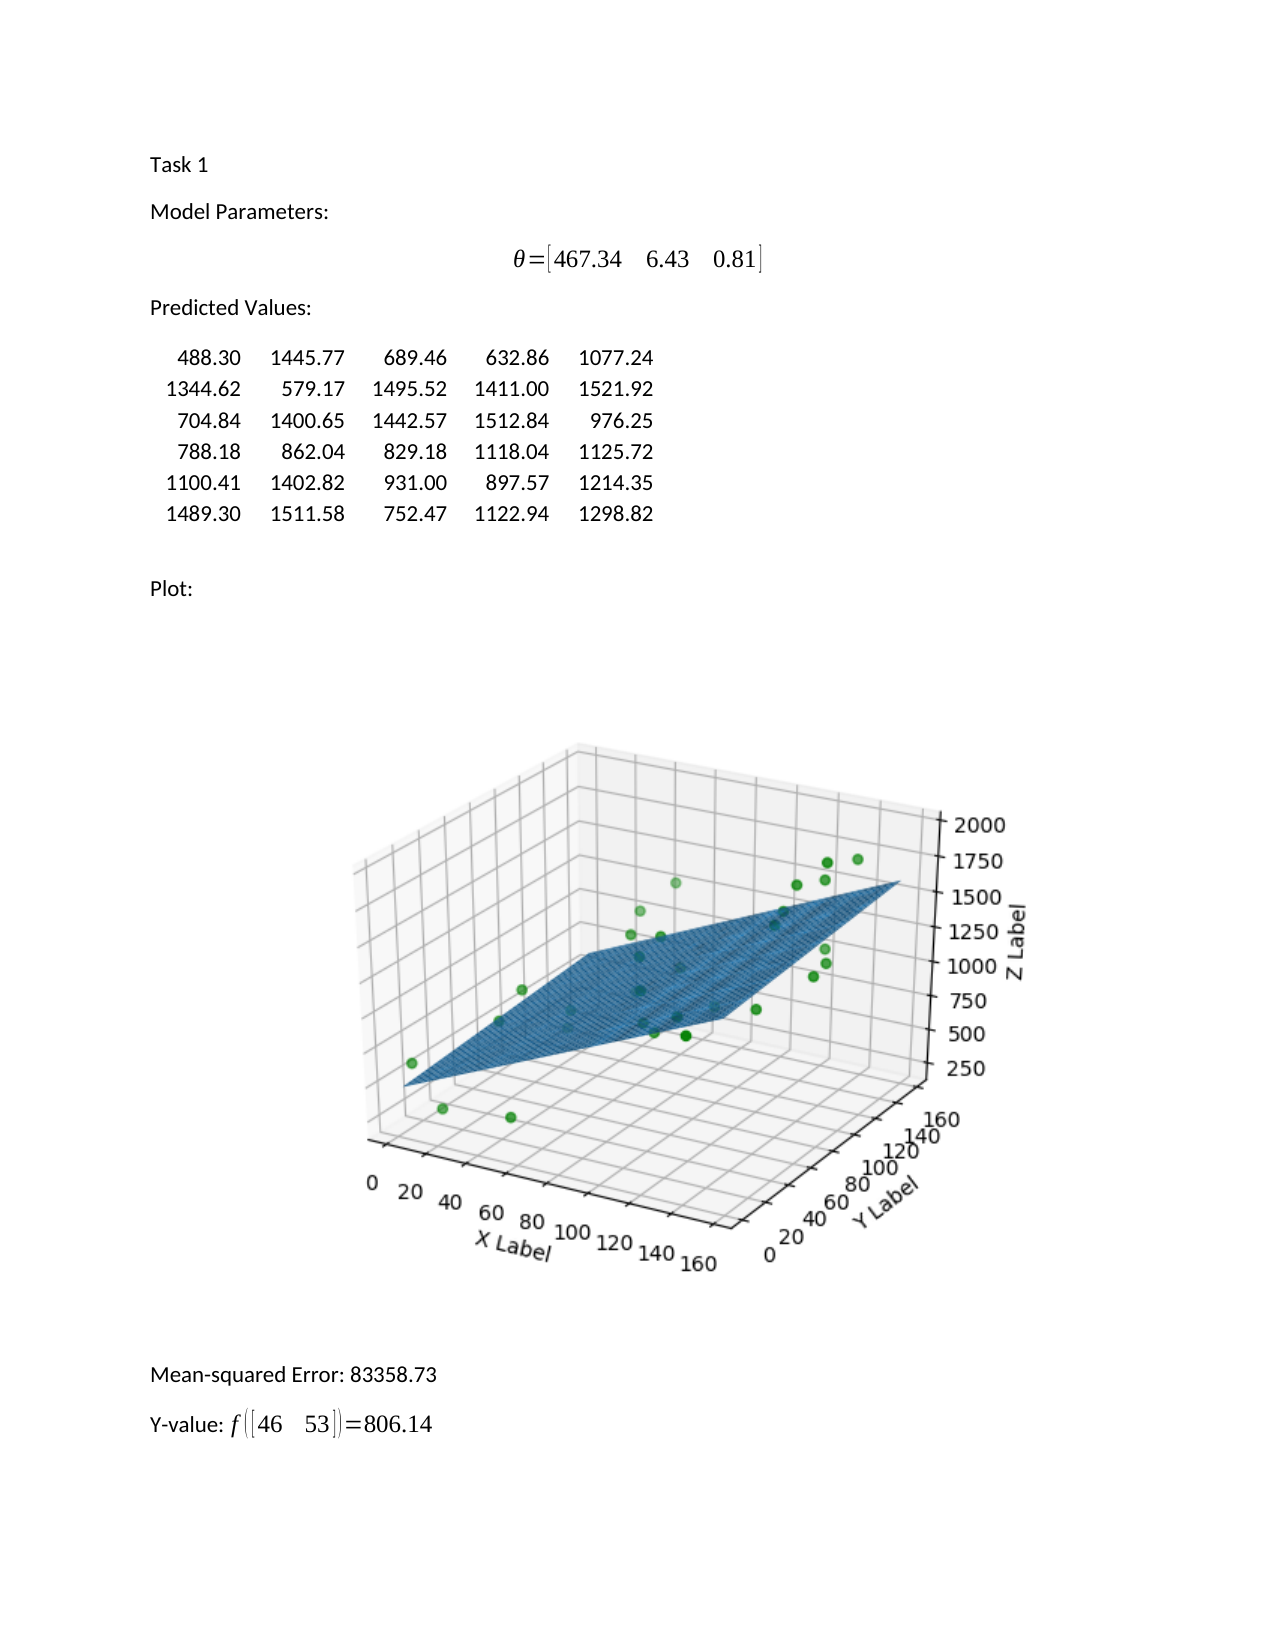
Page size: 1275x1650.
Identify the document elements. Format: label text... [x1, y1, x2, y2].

table_cell 1298.82 [560, 496, 664, 527]
table_cell 1489.30 [150, 496, 252, 527]
table_cell 897.57 [458, 465, 560, 496]
table_cell 1125.72 [560, 434, 664, 465]
table_cell 1100.41 [150, 465, 252, 496]
table_header 488.30 [150, 340, 252, 371]
table_header 632.86 [458, 340, 560, 371]
text Task 1 [150, 150, 1125, 178]
table_cell 1495.52 [356, 371, 458, 402]
table_cell 1402.82 [252, 465, 356, 496]
table_cell 1400.65 [252, 403, 356, 434]
table_cell 788.18 [150, 434, 252, 465]
text Model Parameters: [150, 197, 1125, 225]
text Mean-squared Error: 83358.73 [150, 1360, 1125, 1388]
text Plot: [150, 574, 1125, 602]
text Predicted Values: [150, 293, 1125, 321]
table_cell 976.25 [560, 403, 664, 434]
table_cell 829.18 [356, 434, 458, 465]
table_header 1445.77 [252, 340, 356, 371]
table_cell 1122.94 [458, 496, 560, 527]
table_cell 1118.04 [458, 434, 560, 465]
text Y-value: [150, 1407, 1125, 1441]
table_cell 1511.58 [252, 496, 356, 527]
table_cell 1411.00 [458, 371, 560, 402]
table_cell 579.17 [252, 371, 356, 402]
picture [150, 621, 1110, 1342]
table_cell 1344.62 [150, 371, 252, 402]
table_cell 752.47 [356, 496, 458, 527]
table_header 1077.24 [560, 340, 664, 371]
table_cell 862.04 [252, 434, 356, 465]
table_cell 931.00 [356, 465, 458, 496]
table_cell 1521.92 [560, 371, 664, 402]
table_cell 1442.57 [356, 403, 458, 434]
table_cell 1512.84 [458, 403, 560, 434]
table_cell 1214.35 [560, 465, 664, 496]
table_header 689.46 [356, 340, 458, 371]
table_cell 704.84 [150, 403, 252, 434]
